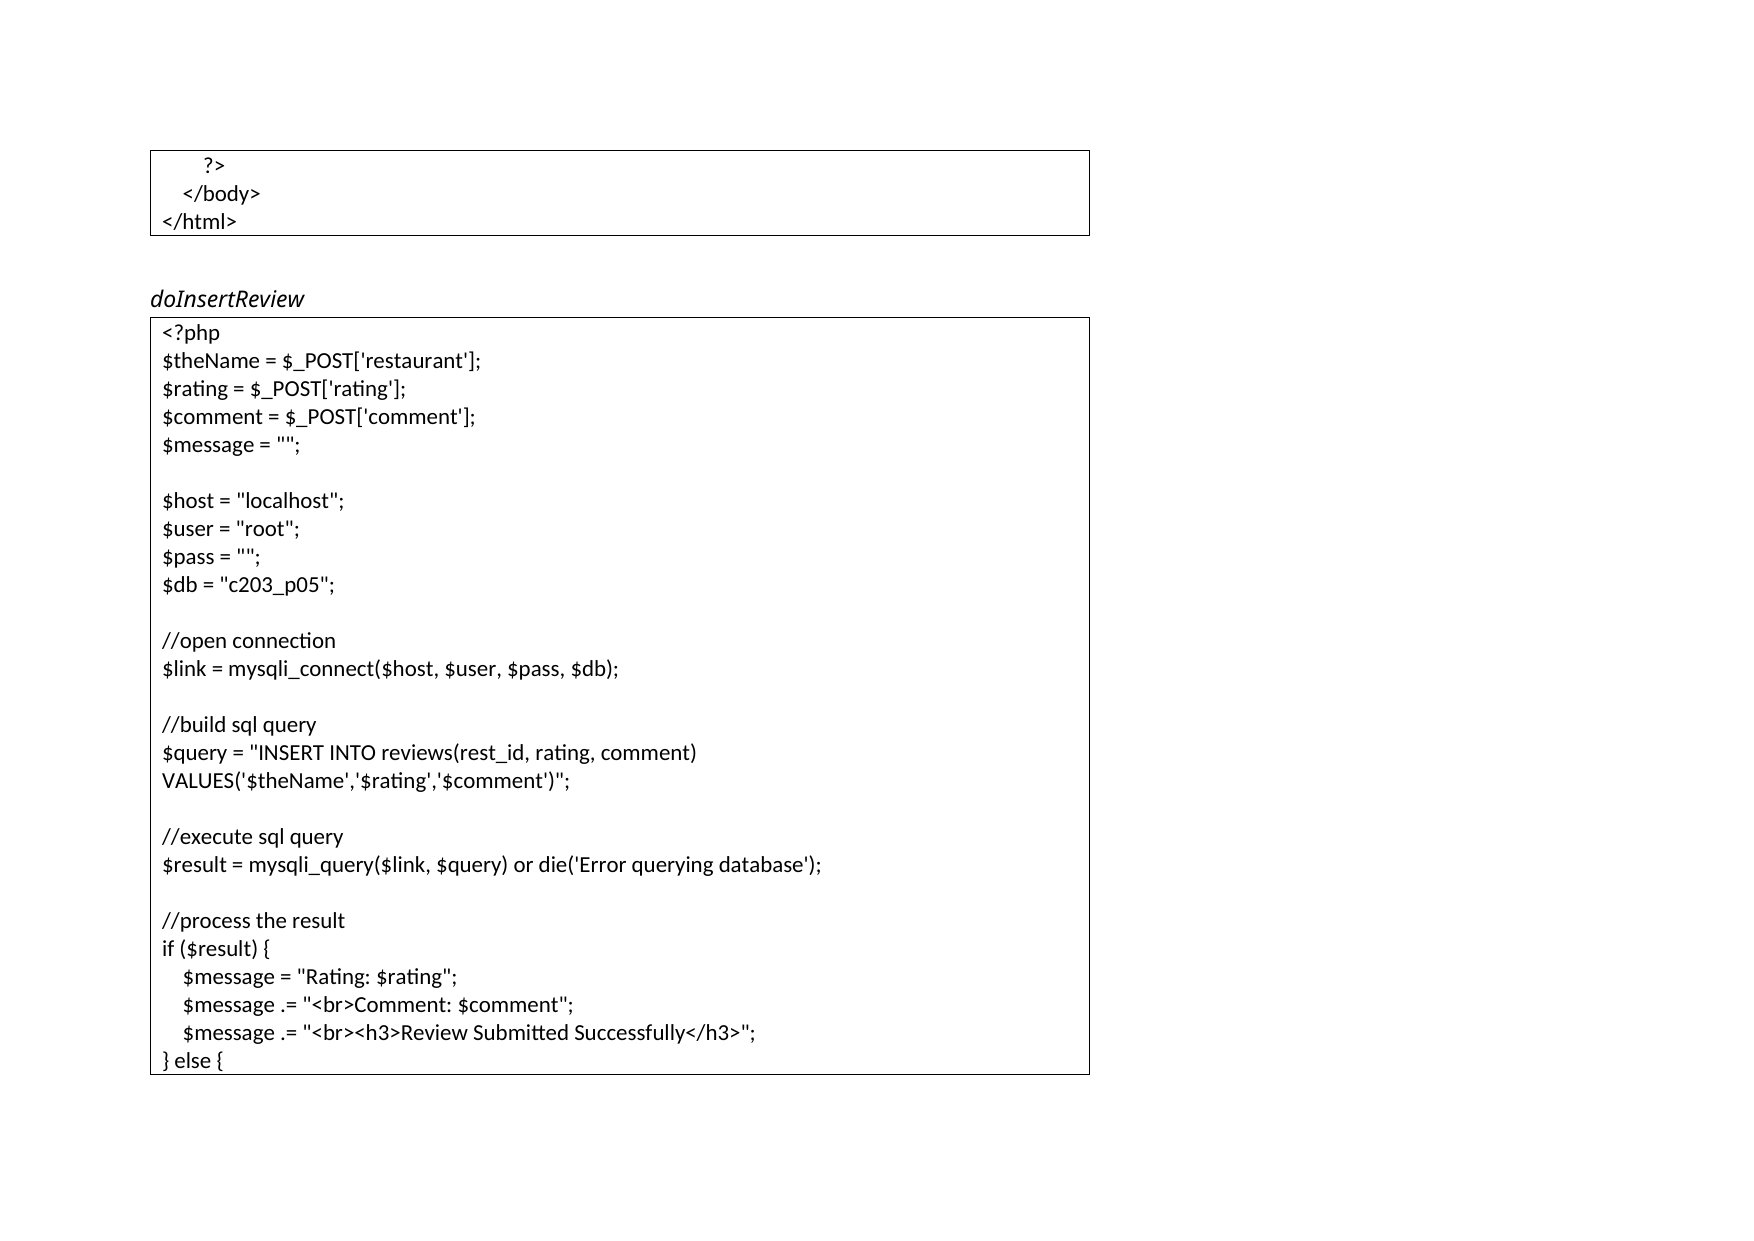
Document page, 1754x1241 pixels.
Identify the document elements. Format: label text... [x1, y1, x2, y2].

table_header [151, 318, 1089, 1074]
subtitle doInsertReview [150, 283, 1604, 314]
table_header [151, 151, 1089, 235]
